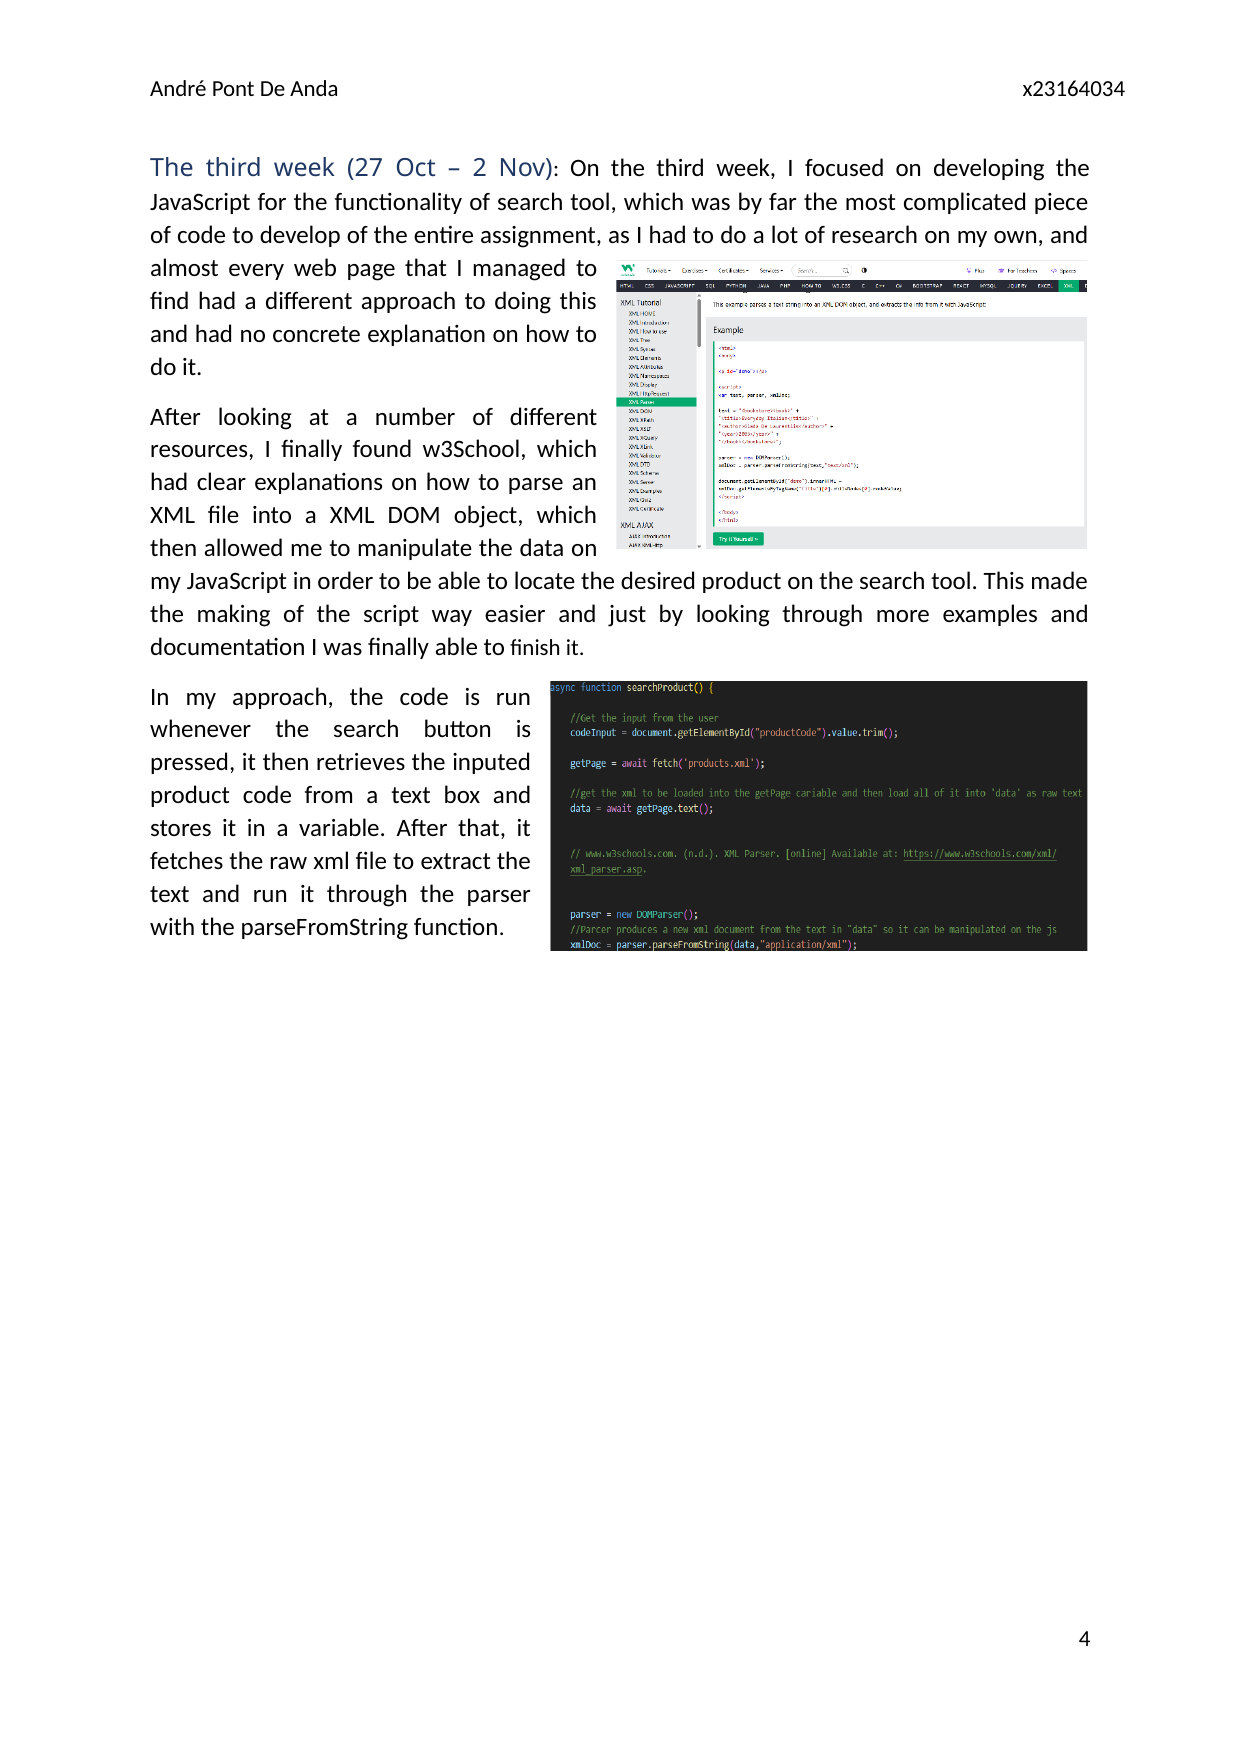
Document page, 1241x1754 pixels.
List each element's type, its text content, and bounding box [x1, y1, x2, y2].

picture [550, 681, 1088, 950]
text After looking at a number of different resources, I finally found w3School, which had clear explanations on how to parse an XML file into a XML DOM object, which then allowed me to manipulate the data on my JavaScript in order to be able to locate the desired product on the search tool. This made the making of the script way easier and just by looking through more examples and documentation I was finally able to finish it. [150, 401, 1090, 662]
picture [615, 260, 1087, 548]
text The third week (27 Oct – 2 Nov): On the third week, I focused on developing the JavaScript for the functionality of search tool, which was by far the most complicated piece of code to develop of the entire assignment, as I had to do a lot of research on my own, and almost every web page that I managed to find had a different approach to doing this and had no concrete explanation on how to do it. [150, 150, 1090, 382]
text In my approach, the code is run whenever the search button is pressed, it then retrieves the inputed product code from a text box and stores it in a variable. After that, it fetches the raw xml file to extract the text and run it through the parser with the parseFromString function. [150, 681, 550, 942]
